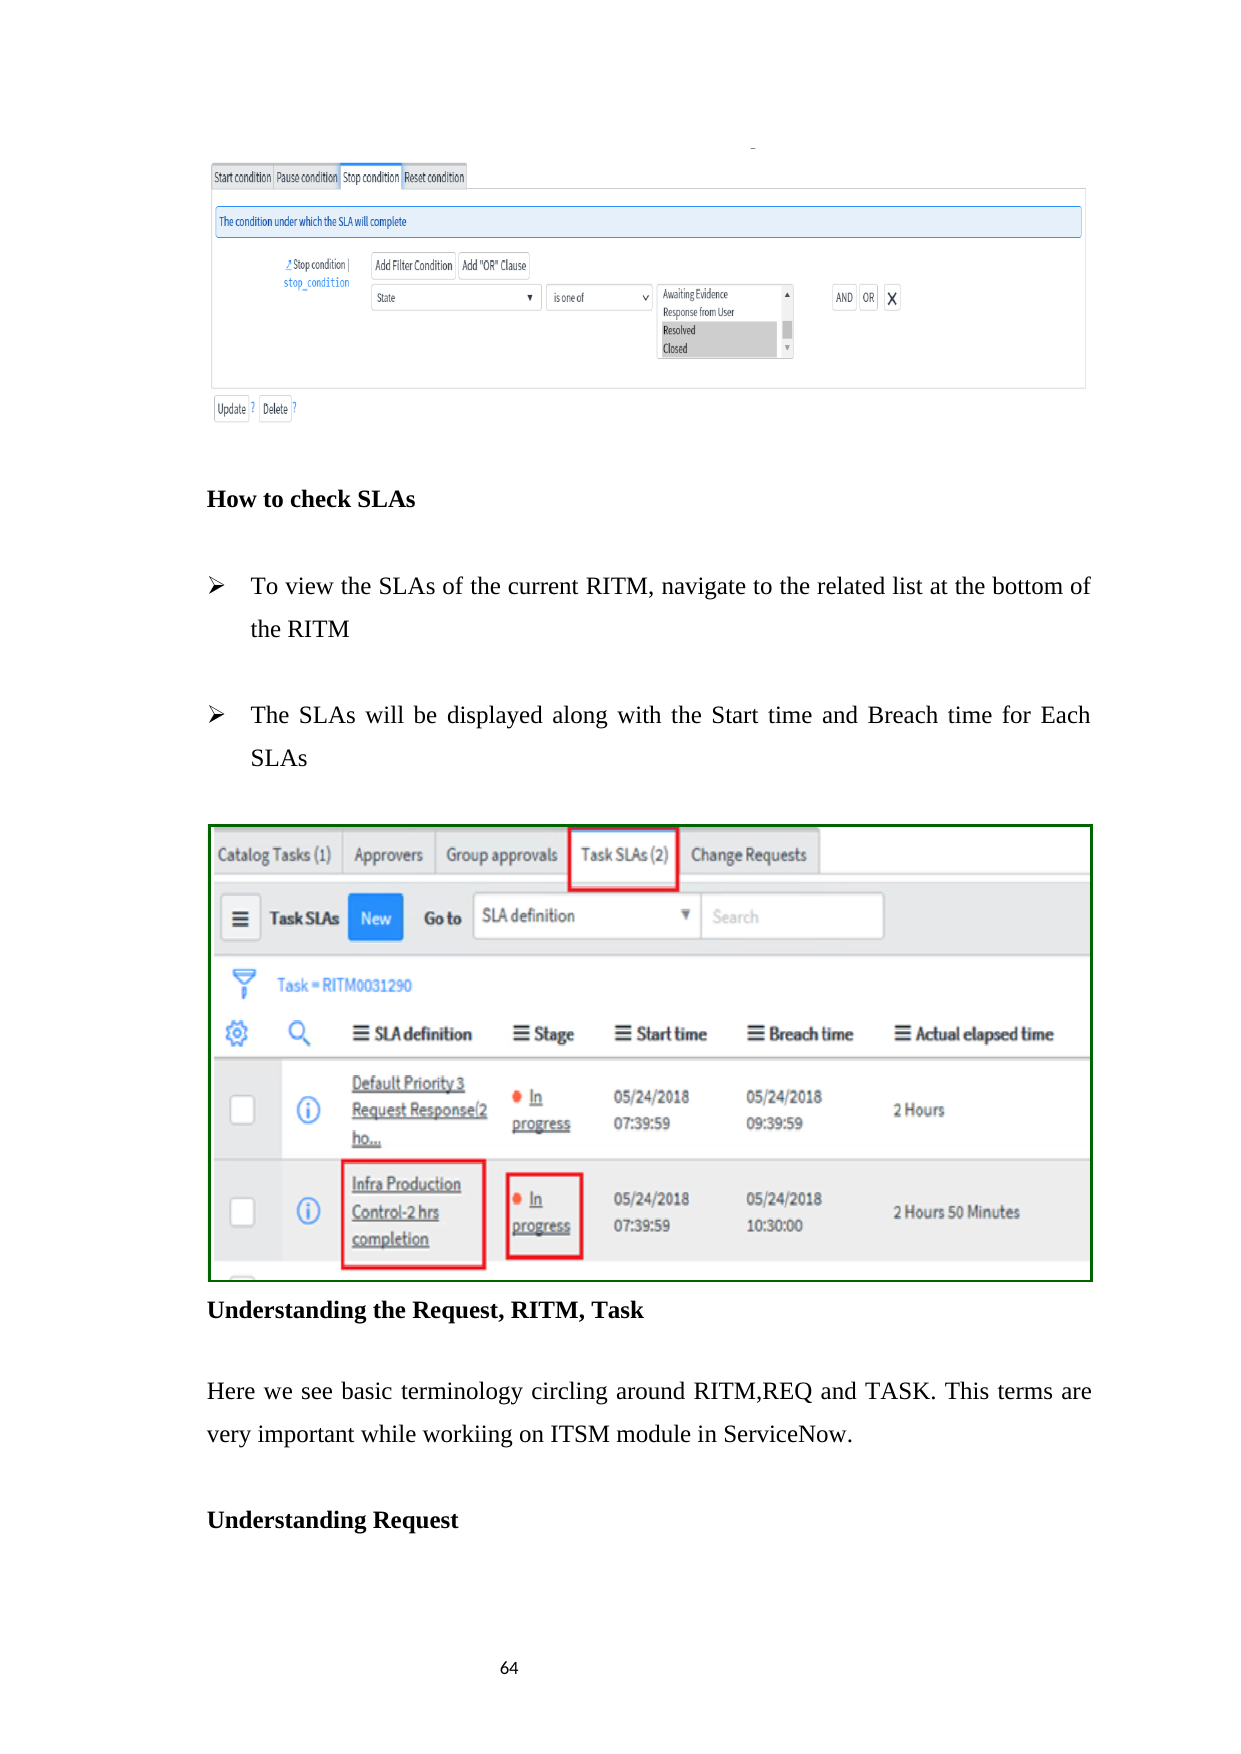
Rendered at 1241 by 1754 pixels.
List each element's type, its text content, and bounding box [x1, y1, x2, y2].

list The SLAs will be displayed along with the Start time and Breach time for Each SLAs [207, 700, 1093, 772]
text Understanding the Request, RITM, Task [207, 1295, 1093, 1323]
text Understanding Request [207, 1505, 1093, 1534]
text How to check SLAs [207, 484, 1093, 513]
picture [206, 824, 1093, 1282]
text Here we see basic terminology circling around RITM,REQ and TASK. This terms are very important while workiing on ITSM module in ServiceNow. [207, 1376, 1093, 1448]
list To view the SLAs of the current RITM, navigate to the related list at the bottom of the RITM [207, 571, 1093, 643]
picture [206, 147, 1093, 434]
